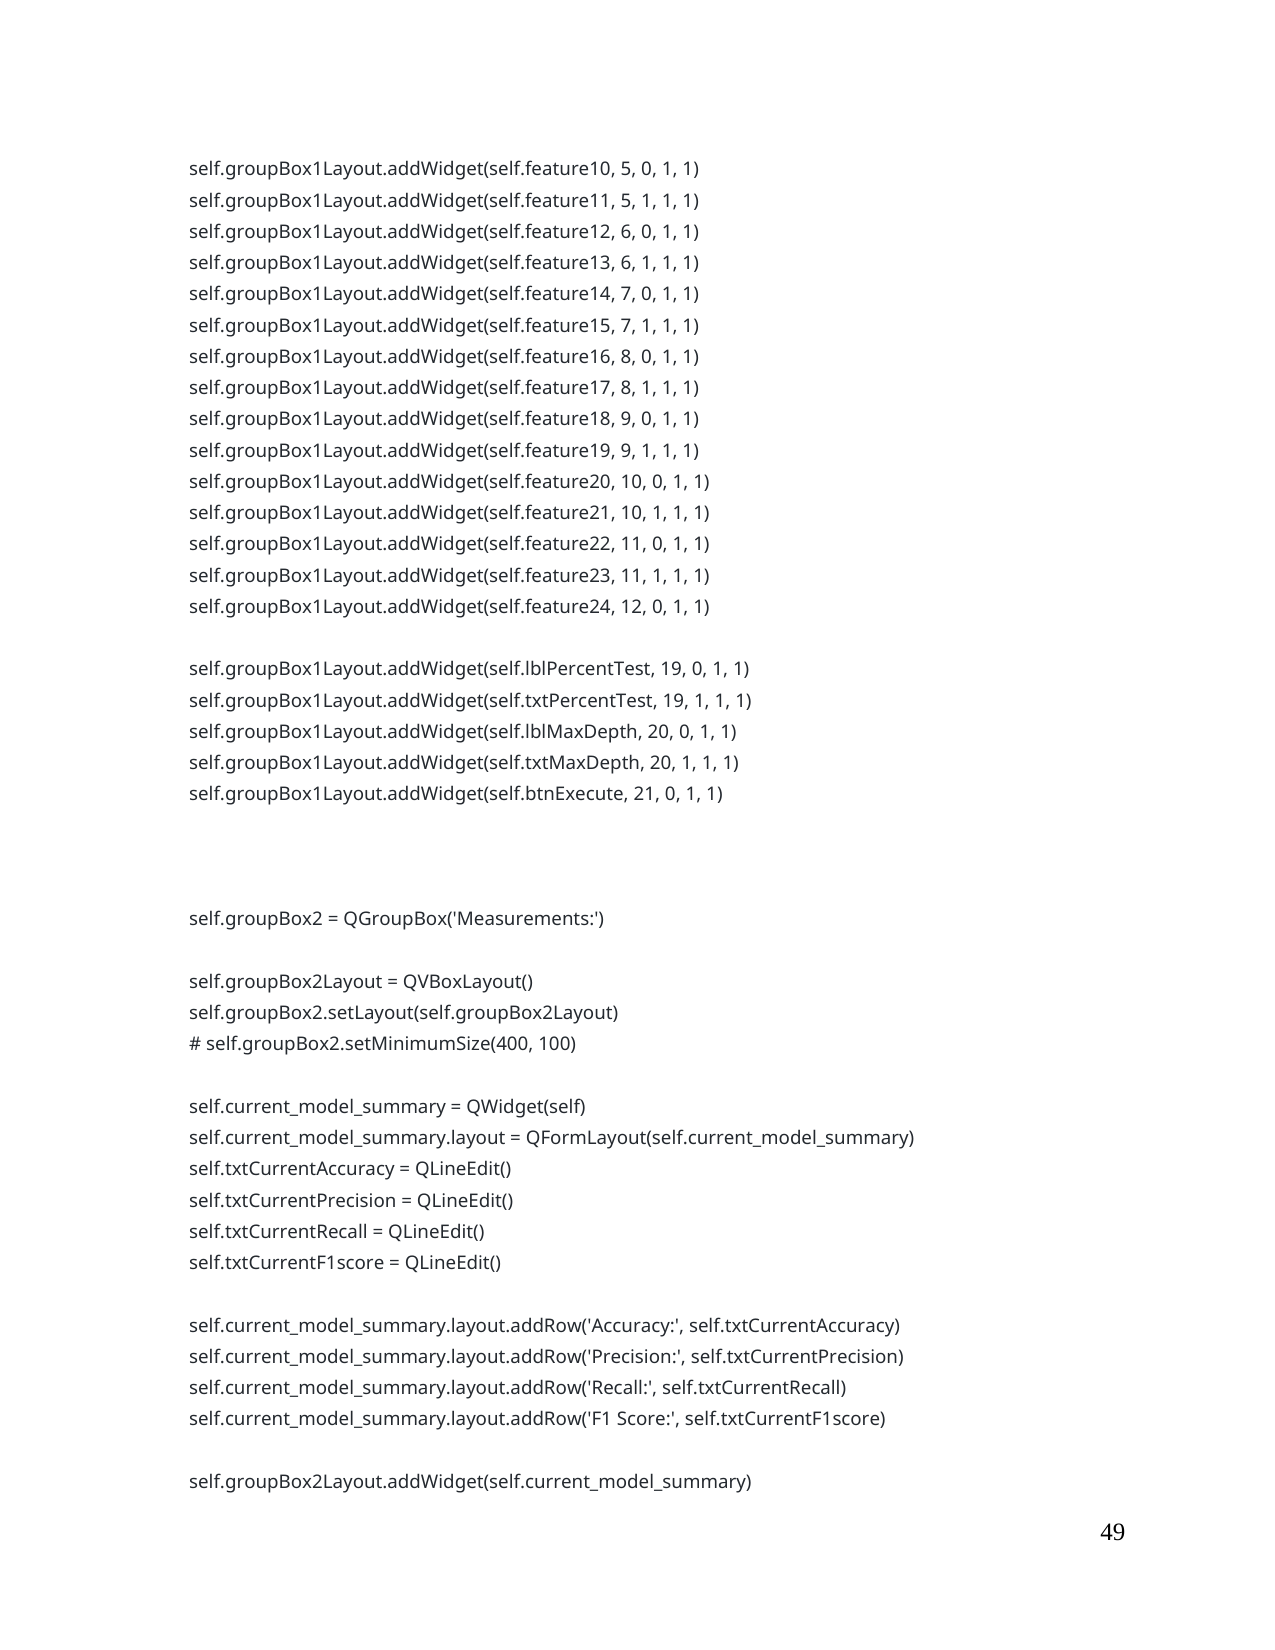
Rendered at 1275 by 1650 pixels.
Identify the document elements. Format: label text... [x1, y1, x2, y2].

text self.groupBox2 = QGroupBox('Measurements:') [150, 900, 1125, 931]
text self.groupBox1Layout.addWidget(self.feature14, 7, 0, 1, 1) [150, 275, 1125, 306]
text self.current_model_summary = QWidget(self) [150, 1087, 1125, 1119]
text self.groupBox1Layout.addWidget(self.lblPercentTest, 19, 0, 1, 1) [150, 650, 1125, 681]
text self.current_model_summary.layout.addRow('Accuracy:', self.txtCurrentAccuracy) [150, 1306, 1125, 1337]
text self.groupBox1Layout.addWidget(self.feature18, 9, 0, 1, 1) [150, 400, 1125, 431]
text self.groupBox1Layout.addWidget(self.feature15, 7, 1, 1, 1) [150, 306, 1125, 337]
text self.current_model_summary.layout.addRow('Recall:', self.txtCurrentRecall) [150, 1369, 1125, 1400]
text self.groupBox1Layout.addWidget(self.txtPercentTest, 19, 1, 1, 1) [150, 681, 1125, 712]
text self.txtCurrentF1score = QLineEdit() [150, 1244, 1125, 1275]
text self.groupBox1Layout.addWidget(self.feature13, 6, 1, 1, 1) [150, 244, 1125, 275]
text # self.groupBox2.setMinimumSize(400, 100) [150, 1025, 1125, 1056]
text self.groupBox1Layout.addWidget(self.feature12, 6, 0, 1, 1) [150, 212, 1125, 244]
text self.groupBox1Layout.addWidget(self.feature21, 10, 1, 1, 1) [150, 494, 1125, 525]
text self.current_model_summary.layout.addRow('Precision:', self.txtCurrentPrecision) [150, 1337, 1125, 1369]
text self.groupBox1Layout.addWidget(self.feature19, 9, 1, 1, 1) [150, 431, 1125, 462]
text self.groupBox1Layout.addWidget(self.feature23, 11, 1, 1, 1) [150, 556, 1125, 587]
text self.txtCurrentAccuracy = QLineEdit() [150, 1150, 1125, 1181]
text self.groupBox1Layout.addWidget(self.feature17, 8, 1, 1, 1) [150, 369, 1125, 400]
text self.groupBox2Layout = QVBoxLayout() [150, 962, 1125, 994]
text self.groupBox1Layout.addWidget(self.btnExecute, 21, 0, 1, 1) [150, 775, 1125, 806]
text self.groupBox1Layout.addWidget(self.feature20, 10, 0, 1, 1) [150, 462, 1125, 494]
text self.groupBox1Layout.addWidget(self.feature24, 12, 0, 1, 1) [150, 587, 1125, 619]
text self.groupBox2.setLayout(self.groupBox2Layout) [150, 994, 1125, 1025]
text self.groupBox1Layout.addWidget(self.lblMaxDepth, 20, 0, 1, 1) [150, 712, 1125, 744]
text self.groupBox1Layout.addWidget(self.feature10, 5, 0, 1, 1) [150, 150, 1125, 181]
text self.txtCurrentPrecision = QLineEdit() [150, 1181, 1125, 1212]
text self.groupBox1Layout.addWidget(self.feature22, 11, 0, 1, 1) [150, 525, 1125, 556]
text self.current_model_summary.layout = QFormLayout(self.current_model_summary) [150, 1119, 1125, 1150]
text self.txtCurrentRecall = QLineEdit() [150, 1212, 1125, 1244]
text self.current_model_summary.layout.addRow('F1 Score:', self.txtCurrentF1score) [150, 1400, 1125, 1431]
text self.groupBox1Layout.addWidget(self.feature11, 5, 1, 1, 1) [150, 181, 1125, 212]
text self.groupBox2Layout.addWidget(self.current_model_summary) [150, 1462, 1125, 1494]
text self.groupBox1Layout.addWidget(self.feature16, 8, 0, 1, 1) [150, 337, 1125, 369]
text self.groupBox1Layout.addWidget(self.txtMaxDepth, 20, 1, 1, 1) [150, 744, 1125, 775]
